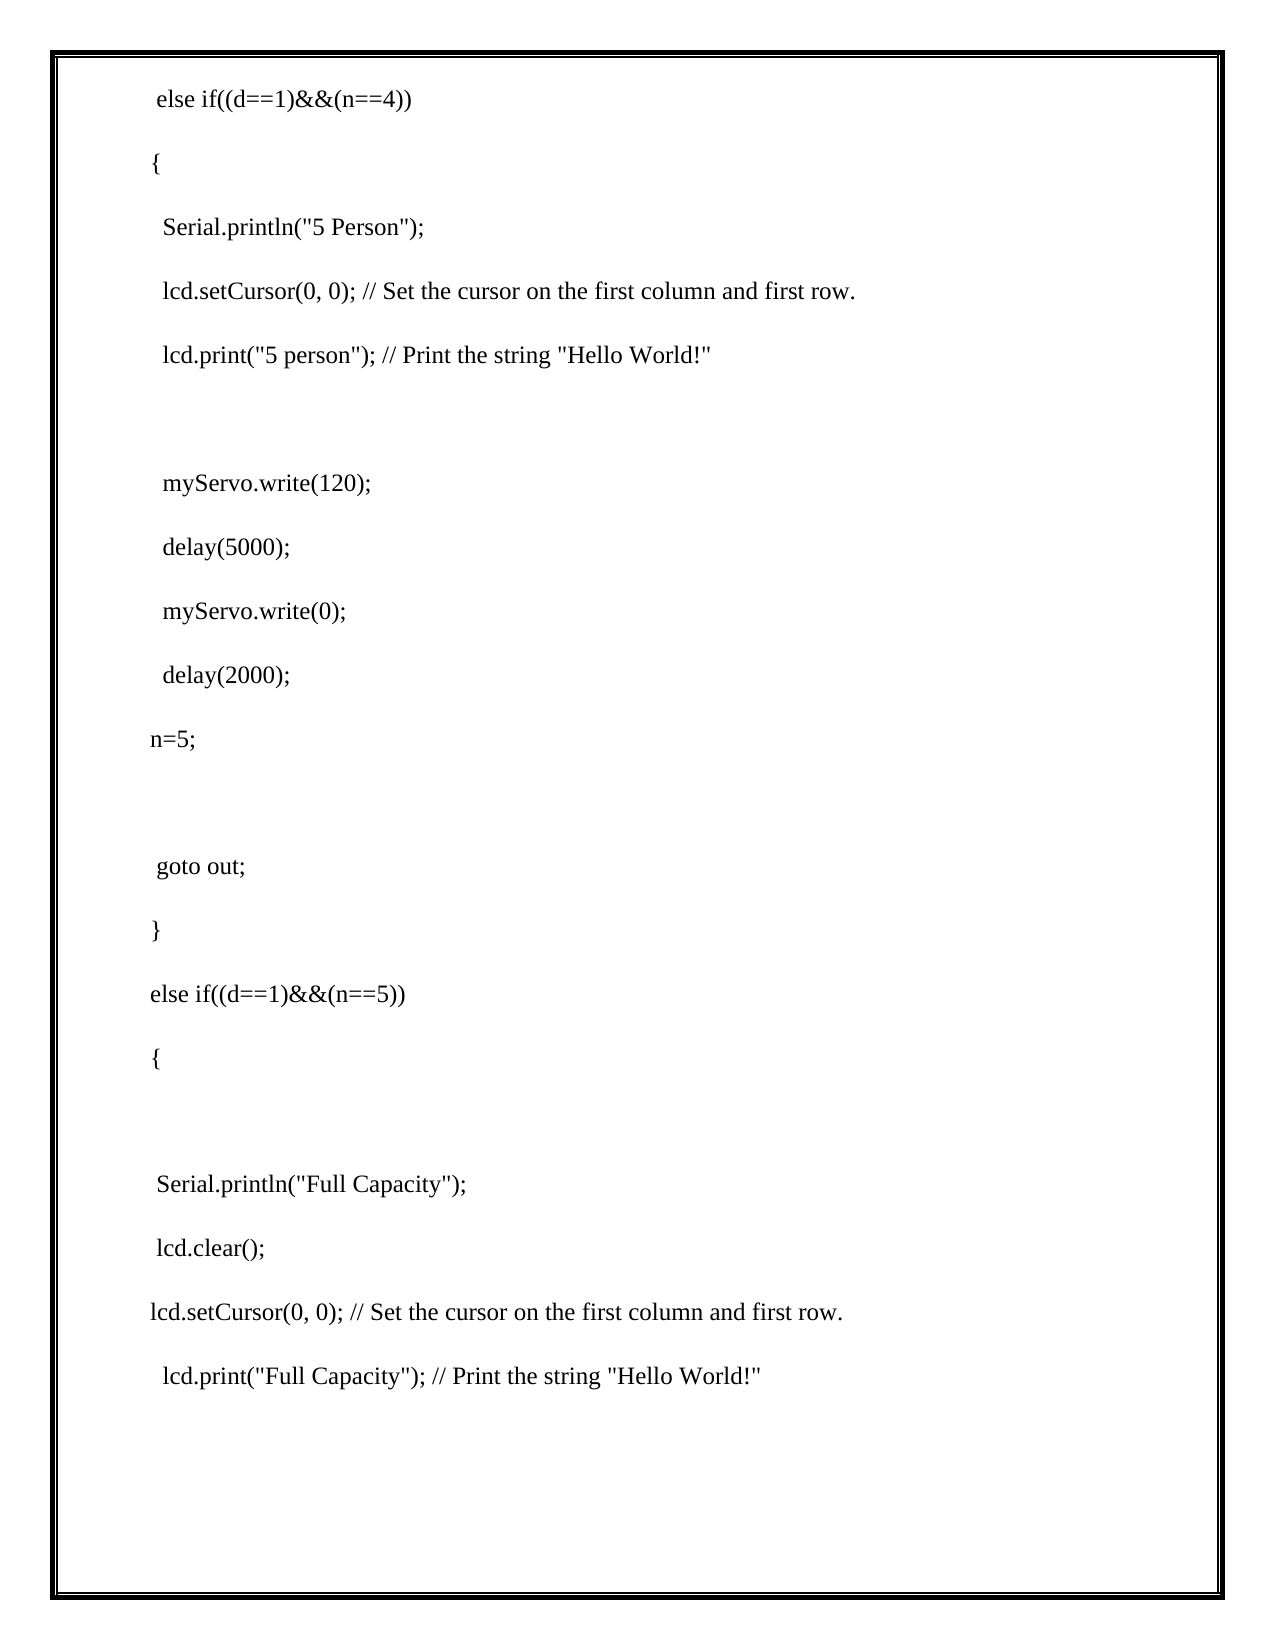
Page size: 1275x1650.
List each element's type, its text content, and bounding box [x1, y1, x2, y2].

text delay(2000); [150, 660, 1125, 689]
text Serial.println("Full Capacity"); [150, 1169, 1125, 1198]
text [150, 1297, 1125, 1326]
text lcd.print("Full Capacity"); // Print the string "Hello World!" [150, 1361, 1125, 1390]
text lcd.clear(); [150, 1233, 1125, 1262]
text myServo.write(0); [150, 596, 1125, 625]
text Serial.println("5 Person"); [150, 212, 1125, 241]
text { [150, 1043, 1125, 1071]
text delay(5000); [150, 532, 1125, 561]
text lcd.print("5 person"); // Print the string "Hello World!" [150, 340, 1125, 369]
text myServo.write(120); [150, 468, 1125, 497]
text { [150, 148, 1125, 177]
text else if((d==1)&&(n==4)) [150, 84, 1125, 113]
text } [150, 915, 1125, 943]
text else if((d==1)&&(n==5)) [150, 979, 1125, 1007]
text lcd.setCursor(0, 0); // Set the cursor on the first column and first row. [150, 276, 1125, 305]
text n=5; [150, 724, 1125, 753]
text goto out; [150, 851, 1125, 879]
